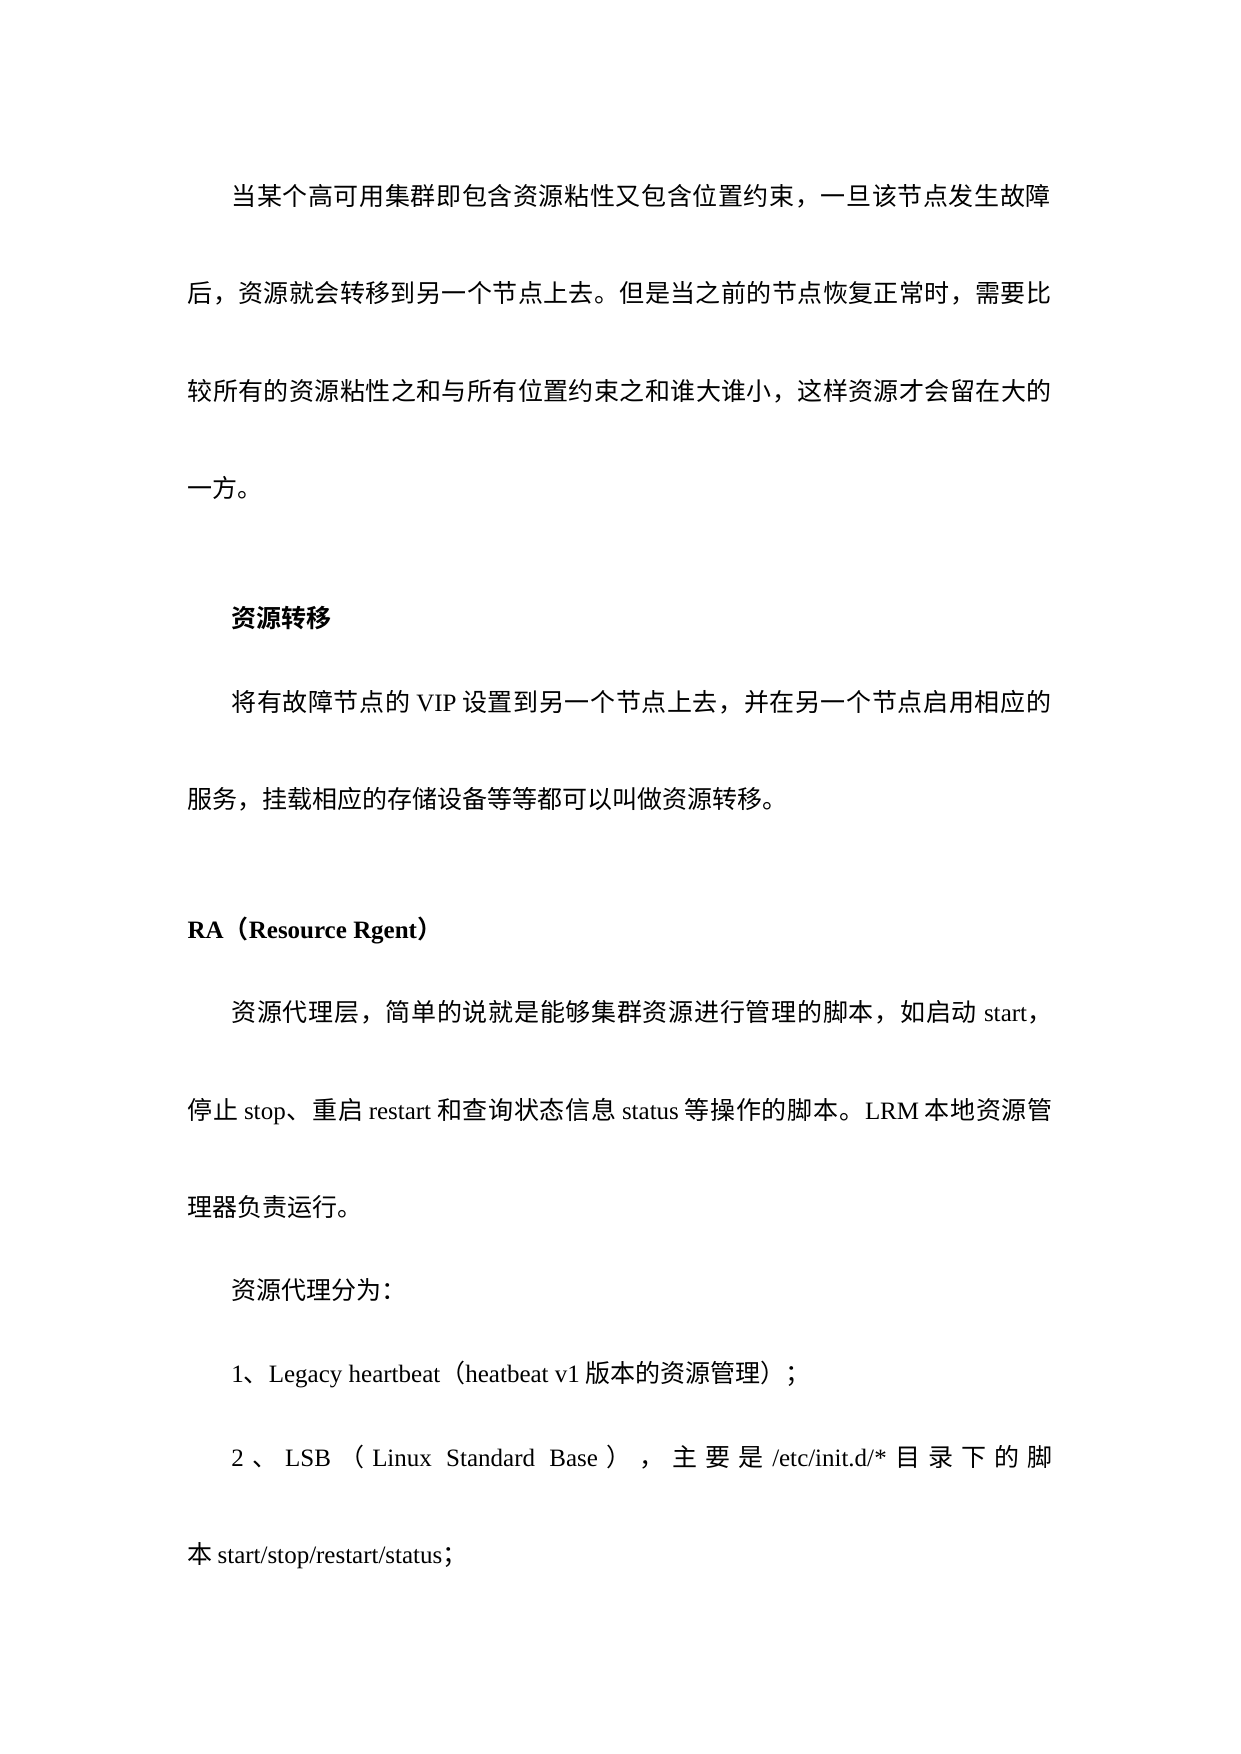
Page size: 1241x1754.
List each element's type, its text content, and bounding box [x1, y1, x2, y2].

text 资源代理层，简单的说就是能够集群资源进行管理的脚本，如启动start，停止stop、重启restart和查询状态信息status等操作的脚本。LRM本地资源管理器负责运行。 [187, 978, 1053, 1238]
text 将有故障节点的VIP设置到另一个节点上去，并在另一个节点启用相应的服务，挂载相应的存储设备等等都可以叫做资源转移。 [187, 668, 1053, 830]
text 资源转移 [187, 584, 1053, 649]
text 2、LSB（Linux Standard Base），主要是/etc/init.d/*目录下的脚本start/stop/restart/status； [187, 1423, 1053, 1585]
text 1、Legacy heartbeat（heatbeat v1版本的资源管理）； [187, 1339, 1053, 1404]
text 资源代理分为： [187, 1256, 1053, 1321]
subtitle RA（Resource Rgent） [187, 895, 1053, 960]
text 当某个高可用集群即包含资源粘性又包含位置约束，一旦该节点发生故障后，资源就会转移到另一个节点上去。但是当之前的节点恢复正常时，需要比较所有的资源粘性之和与所有位置约束之和谁大谁小，这样资源才会留在大的一方。 [187, 162, 1053, 519]
